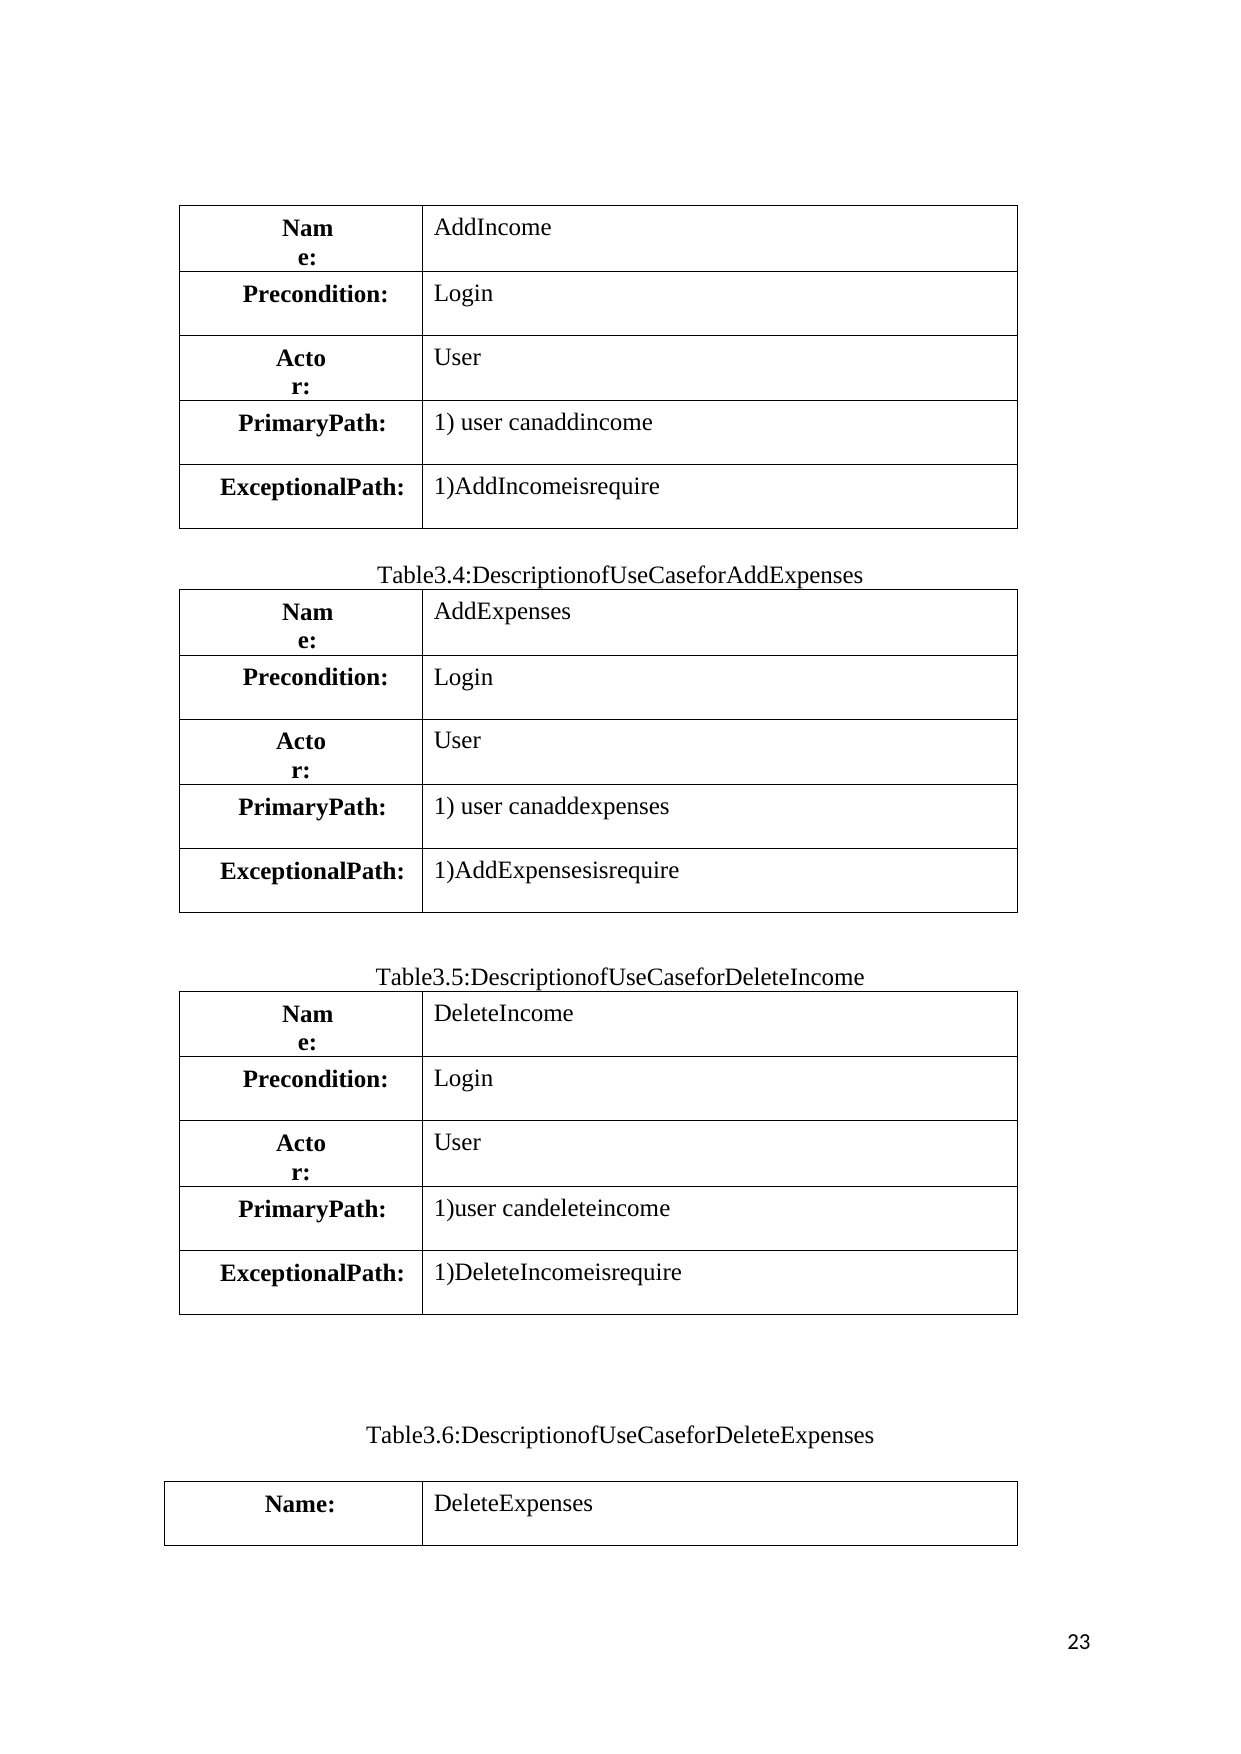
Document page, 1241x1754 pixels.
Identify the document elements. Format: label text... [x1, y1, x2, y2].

table_cell 1) user canaddexpenses [423, 785, 1017, 848]
table_header DeleteExpenses [423, 1482, 1017, 1545]
table_header AddIncome [423, 206, 1017, 271]
table_cell ExceptionalPath: [180, 849, 422, 912]
table_cell Precondition: [180, 1057, 422, 1120]
text Table3.5:DescriptionofUseCaseforDeleteIncome [150, 962, 1090, 991]
table_cell PrimaryPath: [180, 401, 422, 464]
table_header AddExpenses [423, 590, 1017, 654]
text Table3.4:DescriptionofUseCaseforAddExpenses [150, 560, 1090, 589]
table_header Name: [180, 206, 422, 271]
table_cell Login [423, 1057, 1017, 1120]
table_cell 1) user canaddincome [423, 401, 1017, 464]
table_header Name: [180, 992, 422, 1056]
table_cell User [423, 720, 1017, 784]
table_cell User [423, 1121, 1017, 1186]
table_cell 1)AddIncomeisrequire [423, 465, 1017, 528]
table_cell Actor: [180, 336, 422, 400]
table_cell Precondition: [180, 656, 422, 718]
table_cell ExceptionalPath: [180, 465, 422, 528]
table_cell Actor: [180, 720, 422, 784]
table_header Name: [180, 590, 422, 654]
table_header DeleteIncome [423, 992, 1017, 1056]
table_cell Precondition: [180, 272, 422, 335]
text Table3.6:DescriptionofUseCaseforDeleteExpenses [150, 1420, 1090, 1449]
table_cell 1)user candeleteincome [423, 1187, 1017, 1249]
table_cell PrimaryPath: [180, 1187, 422, 1249]
table_cell ExceptionalPath: [180, 1251, 422, 1313]
table_cell Login [423, 272, 1017, 335]
table_cell Login [423, 656, 1017, 718]
table_cell 1)DeleteIncomeisrequire [423, 1251, 1017, 1313]
table_cell PrimaryPath: [180, 785, 422, 848]
table_header Name: [165, 1482, 422, 1545]
table_cell 1)AddExpensesisrequire [423, 849, 1017, 912]
table_cell Actor: [180, 1121, 422, 1186]
table_cell User [423, 336, 1017, 400]
